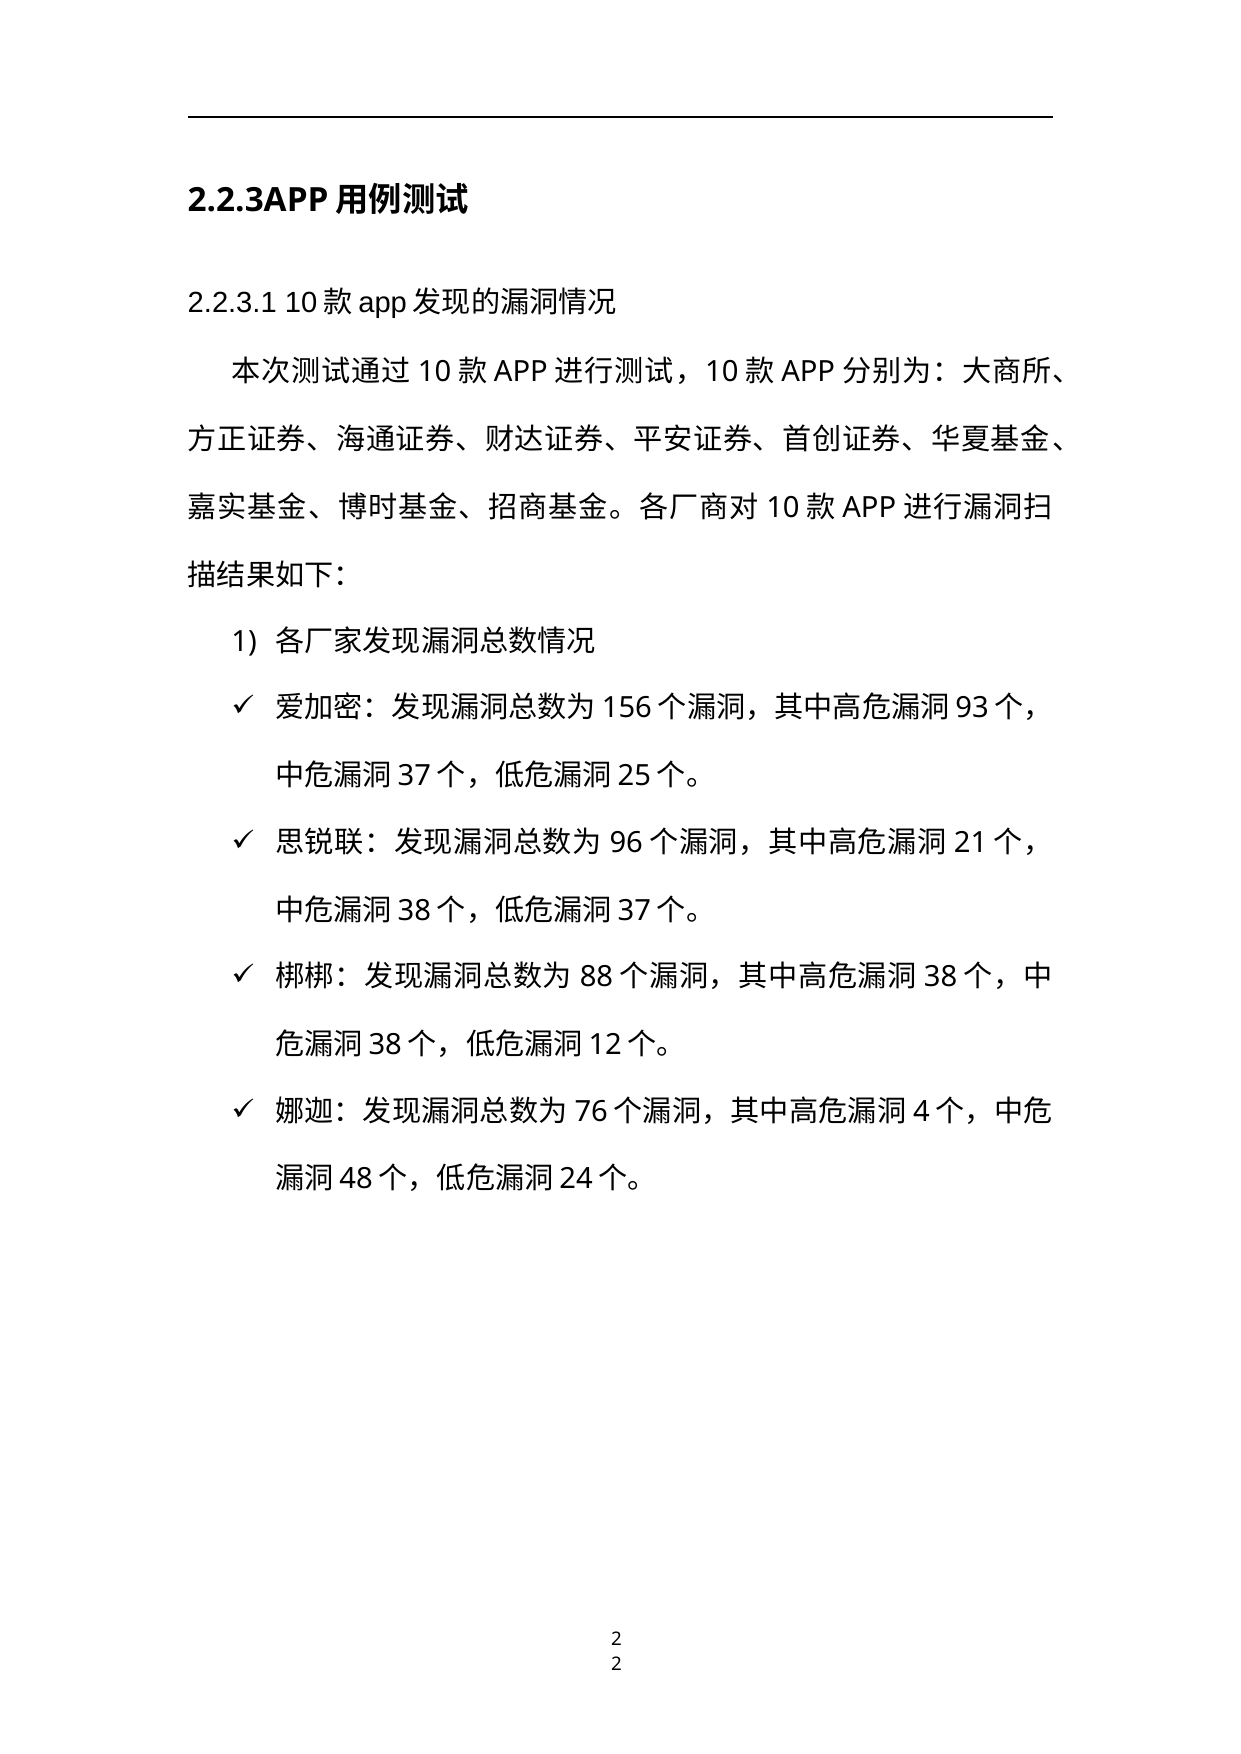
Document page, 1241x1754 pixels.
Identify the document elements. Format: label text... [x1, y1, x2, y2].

list 娜迦：发现漏洞总数为76个漏洞，其中高危漏洞4个，中危漏洞48个，低危漏洞24个。 [231, 1086, 1053, 1199]
subtitle 2.2.3APP用例测试 [187, 152, 1053, 243]
subtitle 2.2.3.1 10款app发现的漏洞情况 [187, 277, 1053, 323]
list 各厂家发现漏洞总数情况 [231, 616, 1053, 661]
text 本次测试通过10款APP进行测试，10款APP分别为：大商所、方正证券、海通证券、财达证券、平安证券、首创证券、华夏基金、嘉实基金、博时基金、招商基金。各厂商对10款APP进行漏洞扫描结果如下： [187, 346, 1053, 595]
list 梆梆：发现漏洞总数为88个漏洞，其中高危漏洞38个，中危漏洞38个，低危漏洞12个。 [231, 951, 1053, 1064]
list 思锐联：发现漏洞总数为96个漏洞，其中高危漏洞21个，中危漏洞38个，低危漏洞37个。 [231, 817, 1053, 930]
list 爱加密：发现漏洞总数为156个漏洞，其中高危漏洞93个，中危漏洞37个，低危漏洞25个。 [231, 683, 1053, 796]
